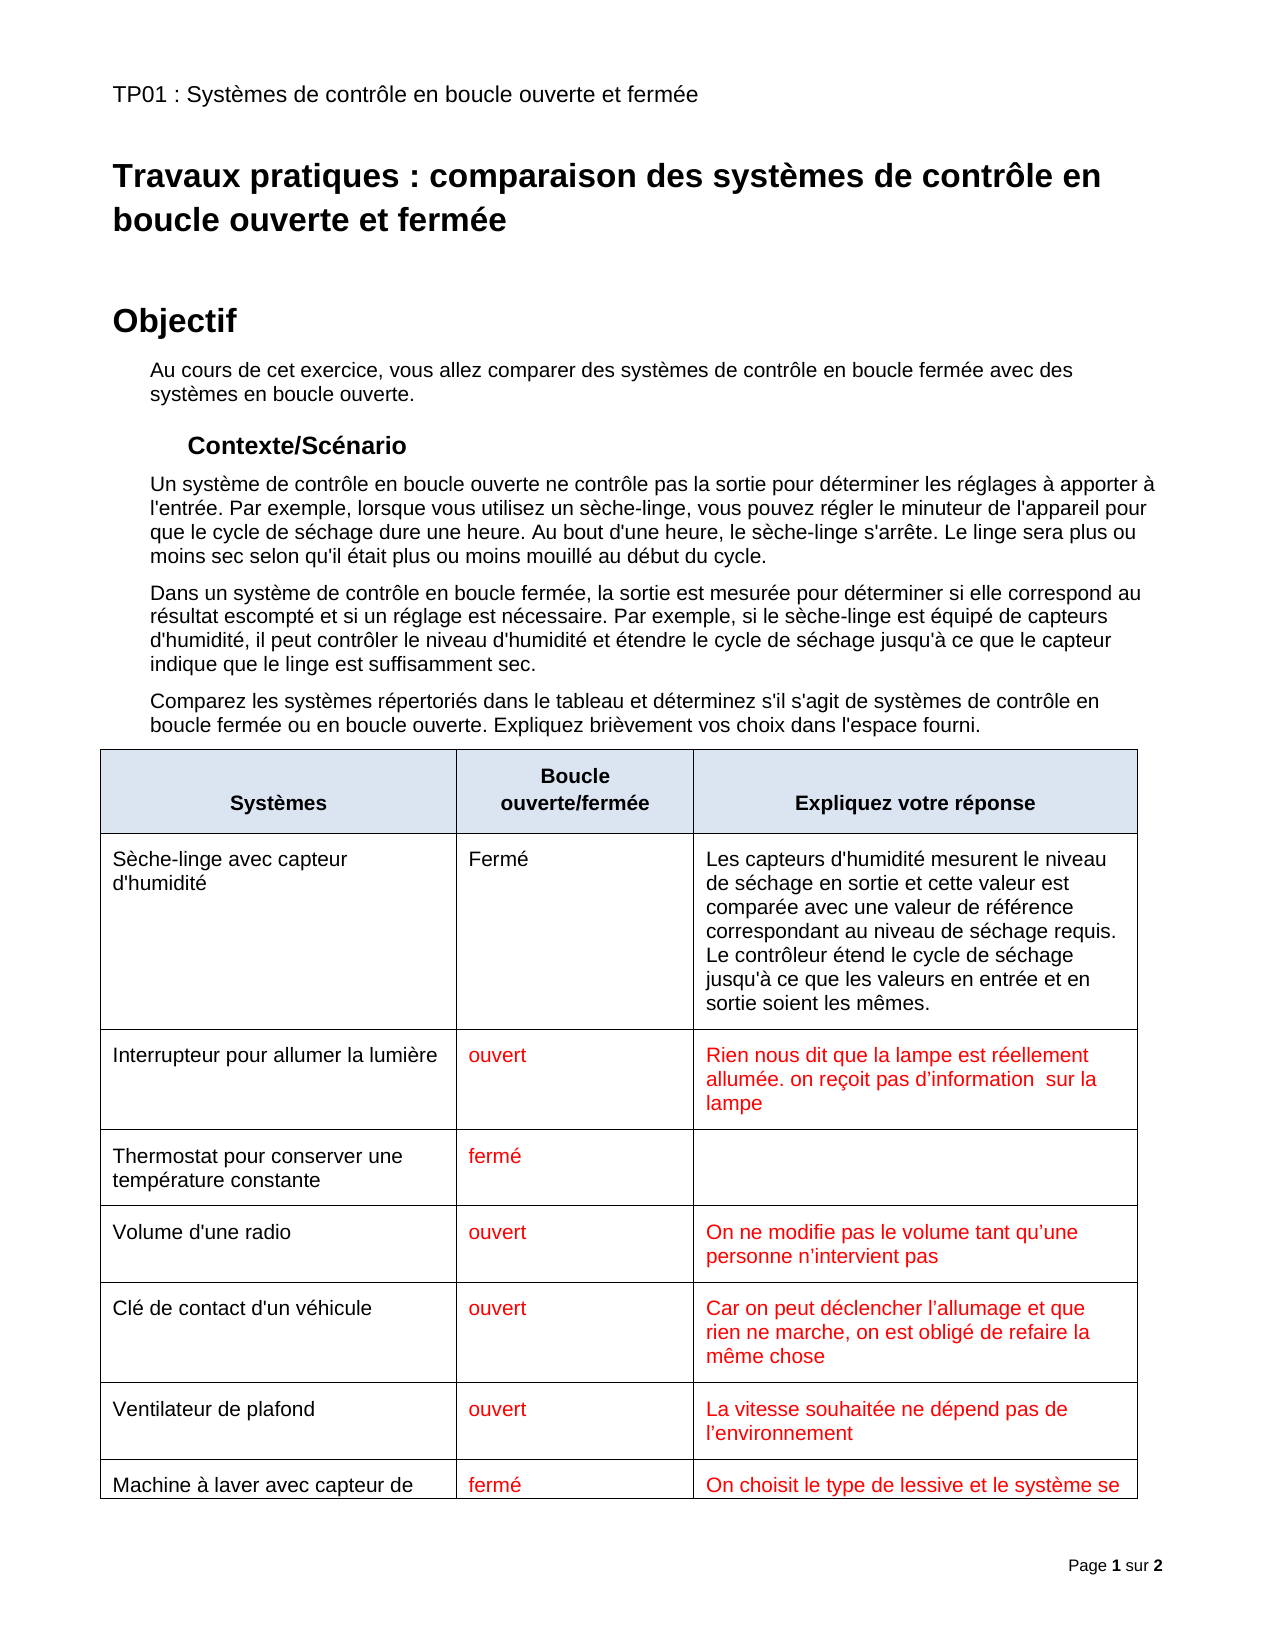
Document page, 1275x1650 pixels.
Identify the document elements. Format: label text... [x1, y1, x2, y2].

table_cell ouvert [457, 1283, 693, 1382]
table_cell ouvert [457, 1383, 693, 1458]
table_cell Sèche-linge avec capteur d'humidité [101, 834, 456, 1029]
text Au cours de cet exercice, vous allez comparer des systèmes de contrôle en boucle fermée avec des systèmes en boucle ouverte. [150, 358, 1162, 406]
table_cell Car on peut déclencher l’allumage et que rien ne marche, on est obligé de refaire la même chose [694, 1283, 1137, 1382]
table_cell [694, 1130, 1137, 1205]
text Un système de contrôle en boucle ouverte ne contrôle pas la sortie pour déterminer les réglages à apporter à l'entrée. Par exemple, lorsque vous utilisez un sèche-linge, vous pouvez régler le minuteur de l'appareil pour que le cycle de séchage dure une heure. Au bout d'une heure, le sèche-linge s'arrête. Le linge sera plus ou moins sec selon qu'il était plus ou moins mouillé au début du cycle. [150, 472, 1162, 568]
title Travaux pratiques : comparaison des systèmes de contrôle en boucle ouverte et fermée [112, 156, 1162, 239]
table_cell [101, 1460, 456, 1498]
table_cell Les capteurs d'humidité mesurent le niveau de séchage en sortie et cette valeur est comparée avec une valeur de référence correspondant au niveau de séchage requis. Le contrôleur étend le cycle de séchage jusqu'à ce que les valeurs en entrée et en sortie soient les mêmes. [694, 834, 1137, 1029]
table_cell Thermostat pour conserver une température constante [101, 1130, 456, 1205]
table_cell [694, 1460, 1137, 1498]
table_header Systèmes [101, 750, 456, 833]
table_cell fermé [457, 1460, 693, 1498]
table_cell Volume d'une radio [101, 1206, 456, 1282]
table_cell Clé de contact d'un véhicule [101, 1283, 456, 1382]
table_cell La vitesse souhaitée ne dépend pas de l’environnement [694, 1383, 1137, 1458]
text Comparez les systèmes répertoriés dans le tableau et déterminez s'il s'agit de systèmes de contrôle en boucle fermée ou en boucle ouverte. Expliquez brièvement vos choix dans l'espace fourni. [150, 689, 1162, 737]
table_header Expliquez votre réponse [694, 750, 1137, 833]
text Dans un système de contrôle en boucle fermée, la sortie est mesurée pour déterminer si elle correspond au résultat escompté et si un réglage est nécessaire. Par exemple, si le sèche-linge est équipé de capteurs d'humidité, il peut contrôler le niveau d'humidité et étendre le cycle de séchage jusqu'à ce que le capteur indique que le linge est suffisamment sec. [150, 580, 1162, 676]
table_cell fermé [457, 1130, 693, 1205]
table_header Boucle ouverte/fermée [457, 750, 693, 833]
table_cell ouvert [457, 1030, 693, 1129]
text Contexte/Scénario [112, 431, 1162, 459]
table_cell Ventilateur de plafond [101, 1383, 456, 1458]
title Objectif [112, 301, 1162, 340]
table_cell ouvert [457, 1206, 693, 1282]
table_cell Interrupteur pour allumer la lumière [101, 1030, 456, 1129]
table_cell On ne modifie pas le volume tant qu’une personne n’intervient pas [694, 1206, 1137, 1282]
table_cell Fermé [457, 834, 693, 1029]
table_cell Rien nous dit que la lampe est réellement allumée. on reçoit pas d’information sur la lampe [694, 1030, 1137, 1129]
